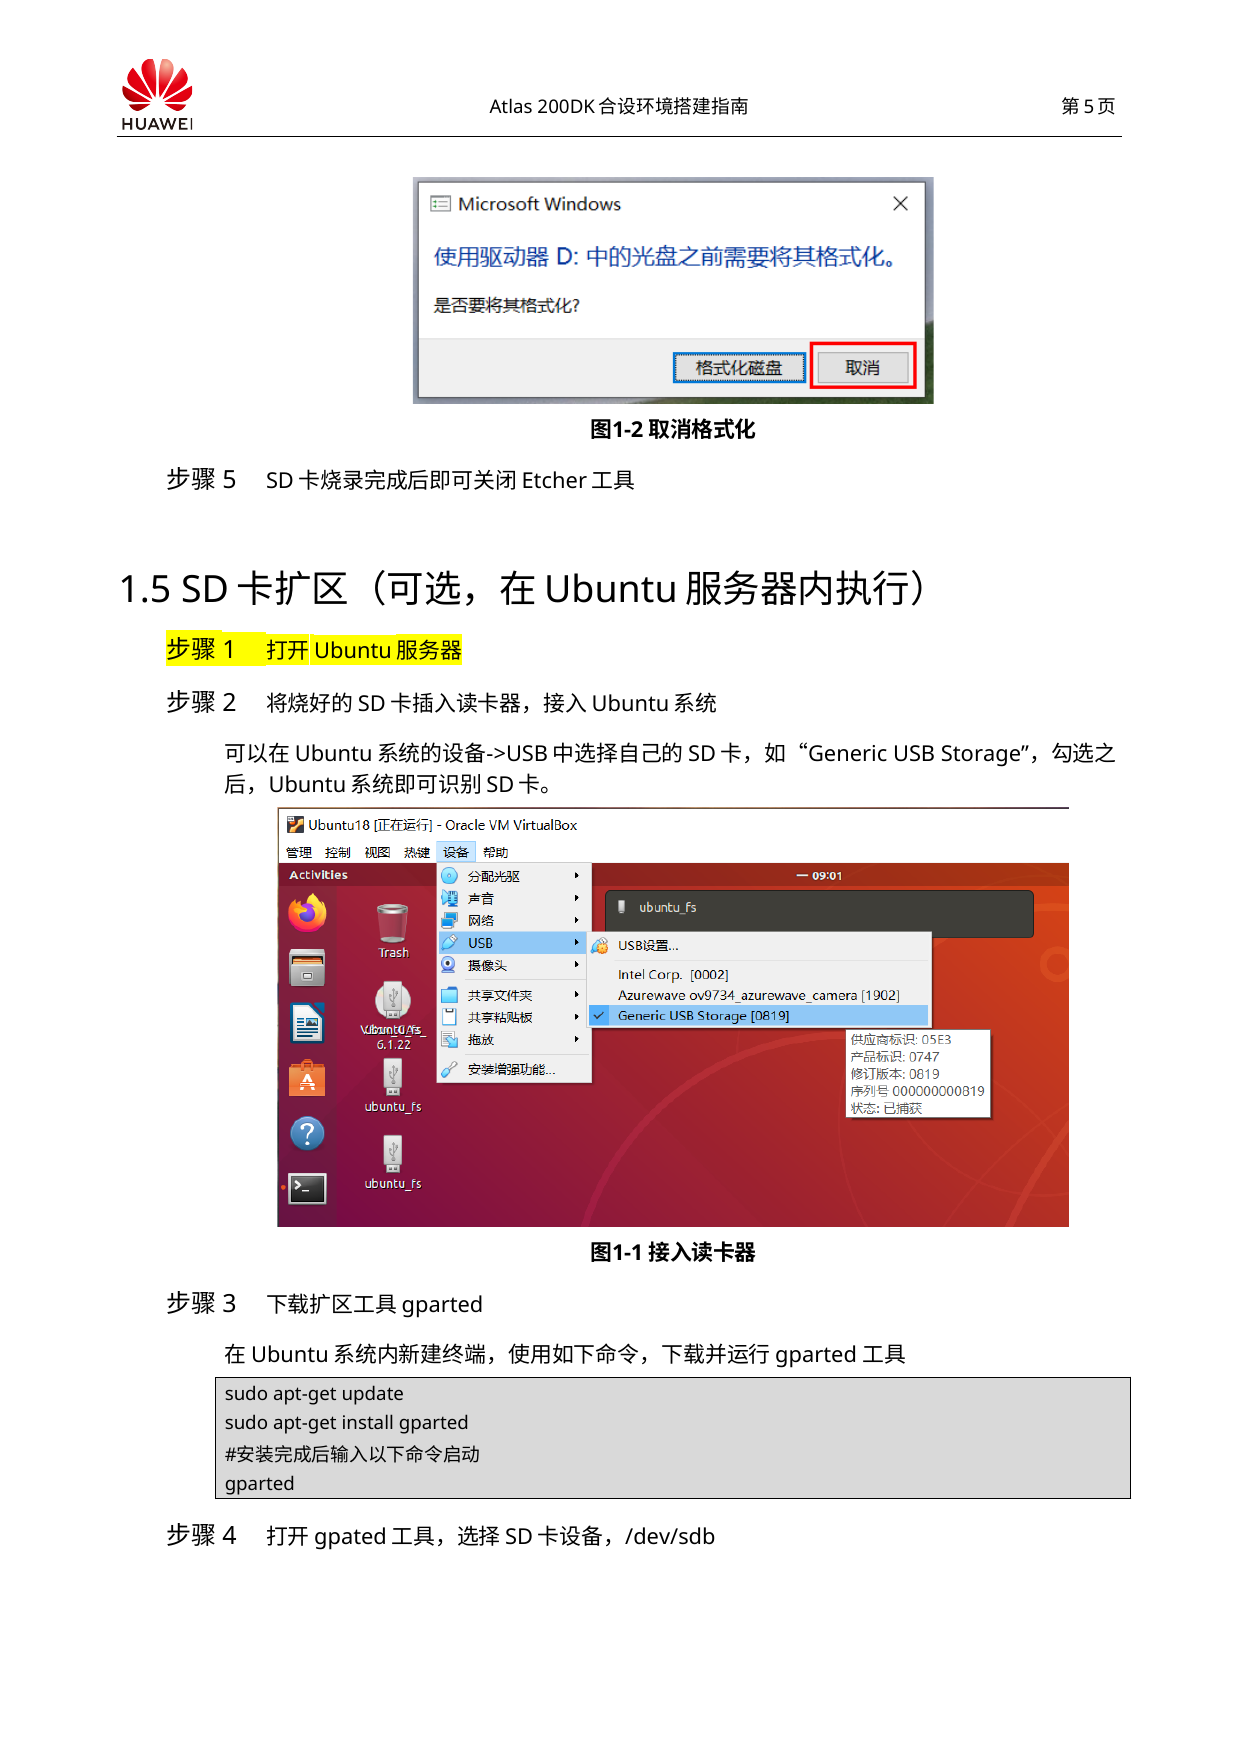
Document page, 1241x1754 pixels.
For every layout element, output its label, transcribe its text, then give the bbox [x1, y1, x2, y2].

text 打开Ubuntu服务器 [236, 630, 1122, 666]
text 接入读卡器 [224, 1235, 1122, 1267]
text SD卡烧录完成后即可关闭Etcher工具 [236, 460, 1122, 496]
text 打开gpated工具，选择SD卡设备，/dev/sdb [236, 1516, 1122, 1552]
text sudo apt-get install gparted [216, 1406, 1130, 1435]
subtitle SD卡扩区（可选，在Ubuntu服务器内执行） [118, 559, 1122, 613]
text 将烧好的SD卡插入读卡器，接入Ubuntu系统 [236, 683, 1122, 719]
picture [412, 177, 934, 404]
picture [277, 807, 1069, 1227]
text sudo apt-get update [216, 1378, 1130, 1405]
text 下载扩区工具gparted [236, 1284, 1122, 1320]
text 在Ubuntu系统内新建终端，使用如下命令，下载并运行gparted 工具 [224, 1337, 1122, 1368]
text gparted [216, 1467, 1130, 1498]
text 取消格式化 [224, 412, 1122, 443]
picture [122, 59, 193, 130]
text 可以在Ubuntu系统的设备->USB中选择自己的SD卡，如“Generic USB Storage”，勾选之后，Ubuntu系统即可识别SD卡。 [224, 736, 1122, 799]
text #安装完成后输入以下命令启动 [216, 1436, 1130, 1466]
